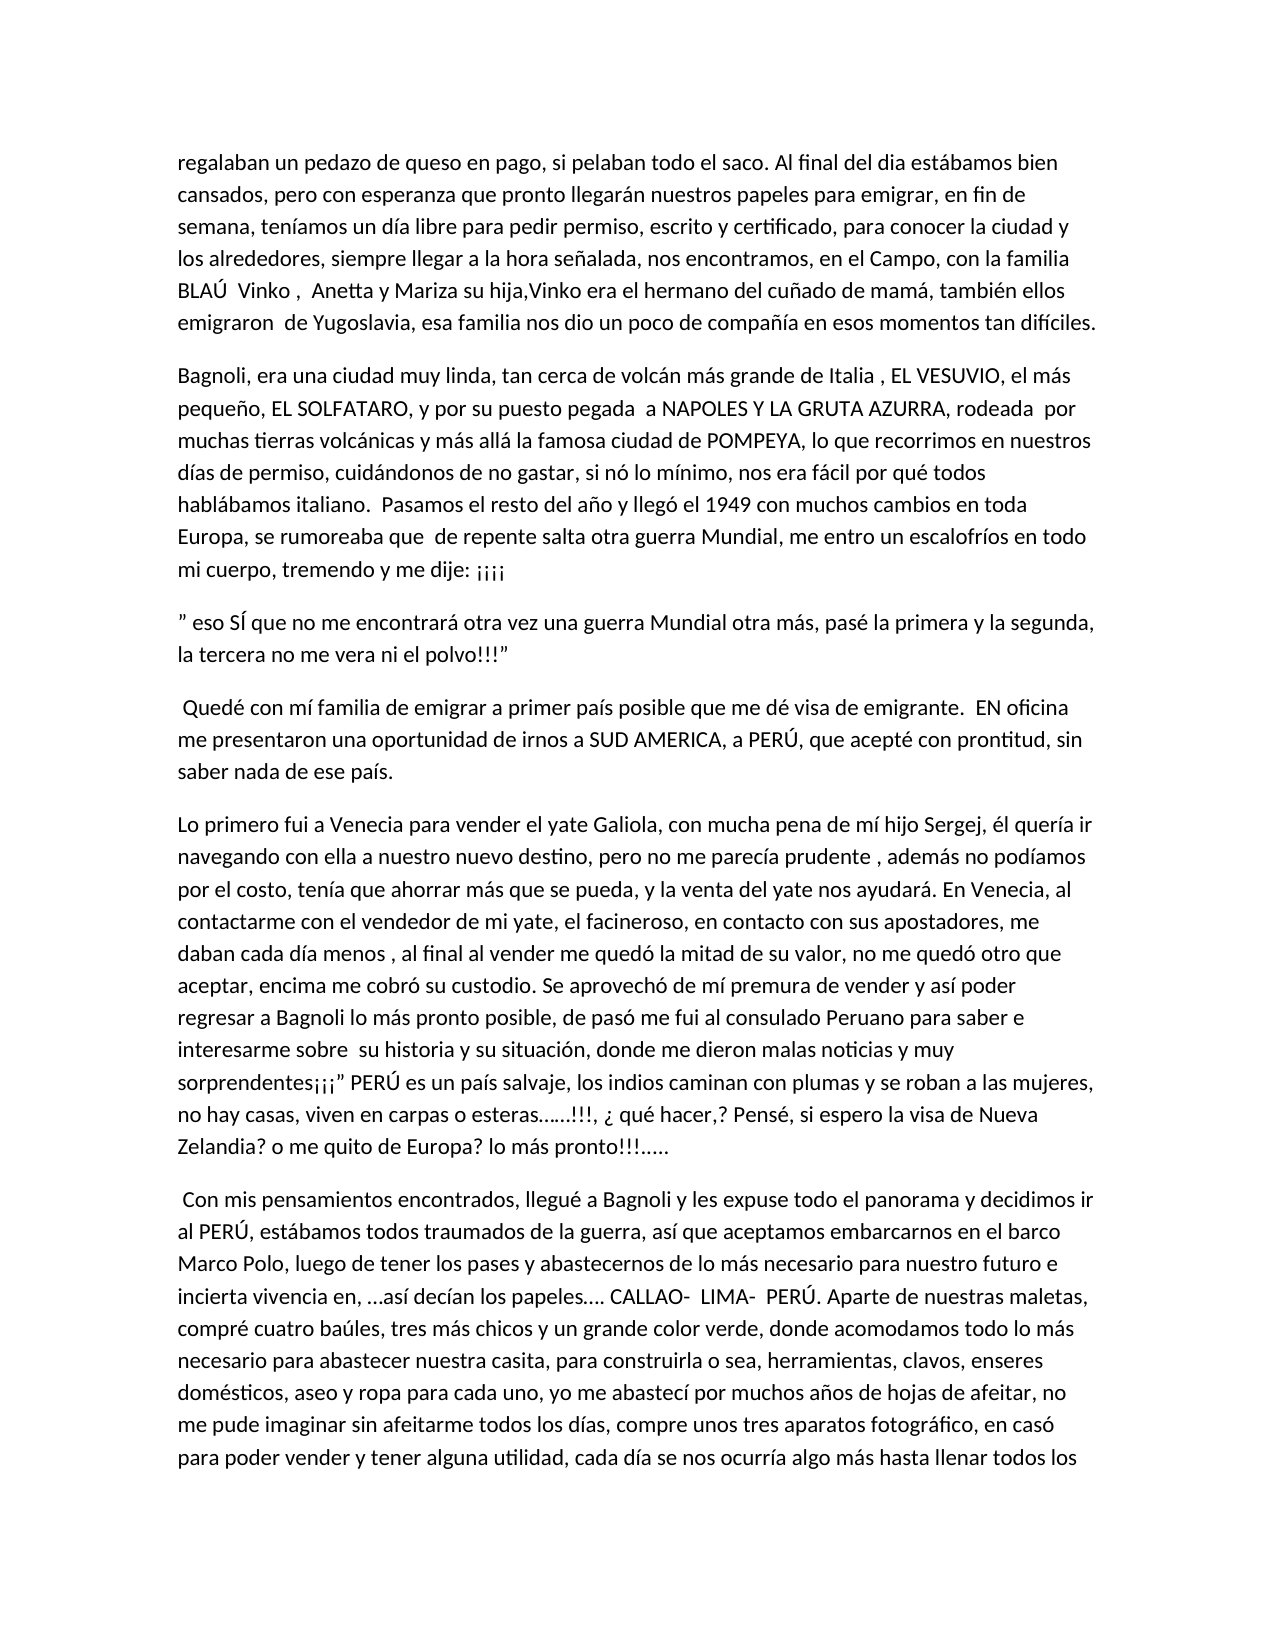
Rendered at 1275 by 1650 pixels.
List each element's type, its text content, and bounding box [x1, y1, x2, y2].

text Bagnoli, era una ciudad muy linda, tan cerca de volcán más grande de Italia , EL VESUVIO, el más pequeño, EL SOLFATARO, y por su puesto pegada a NAPOLES Y LA GRUTA AZURRA, rodeada por muchas tierras volcánicas y más allá la famosa ciudad de POMPEYA, lo que recorrimos en nuestros días de permiso, cuidándonos de no gastar, si nó lo mínimo, nos era fácil por qué todos hablábamos italiano. Pasamos el resto del año y llegó el 1949 con muchos cambios en toda Europa, se rumoreaba que de repente salta otra guerra Mundial, me entro un escalofríos en todo mi cuerpo, tremendo y me dije: ¡¡¡¡ [177, 362, 1098, 583]
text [177, 1185, 1098, 1471]
text Lo primero fui a Venecia para vender el yate Galiola, con mucha pena de mí hijo Sergej, él quería ir navegando con ella a nuestro nuevo destino, pero no me parecía prudente , además no podíamos por el costo, tenía que ahorrar más que se pueda, y la venta del yate nos ayudará. En Venecia, al contactarme con el vendedor de mi yate, el facineroso, en contacto con sus apostadores, me daban cada día menos , al final al vender me quedó la mitad de su valor, no me quedó otro que aceptar, encima me cobró su custodio. Se aprovechó de mí premura de vender y así poder regresar a Bagnoli lo más pronto posible, de pasó me fui al consulado Peruano para saber e interesarme sobre su historia y su situación, donde me dieron malas noticias y muy sorprendentes¡¡¡” PERÚ es un país salvaje, los indios caminan con plumas y se roban a las mujeres, no hay casas, viven en carpas o esteras……!!!, ¿ qué hacer,? Pensé, si espero la visa de Nueva Zelandia? o me quito de Europa? lo más pronto!!!..... [177, 810, 1098, 1160]
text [177, 148, 1098, 337]
text ” eso SÍ que no me encontrará otra vez una guerra Mundial otra más, pasé la primera y la segunda, la tercera no me vera ni el polvo!!!” [177, 608, 1098, 668]
text Quedé con mí familia de emigrar a primer país posible que me dé visa de emigrante. EN oficina me presentaron una oportunidad de irnos a SUD AMERICA, a PERÚ, que acepté con prontitud, sin saber nada de ese país. [177, 693, 1098, 785]
